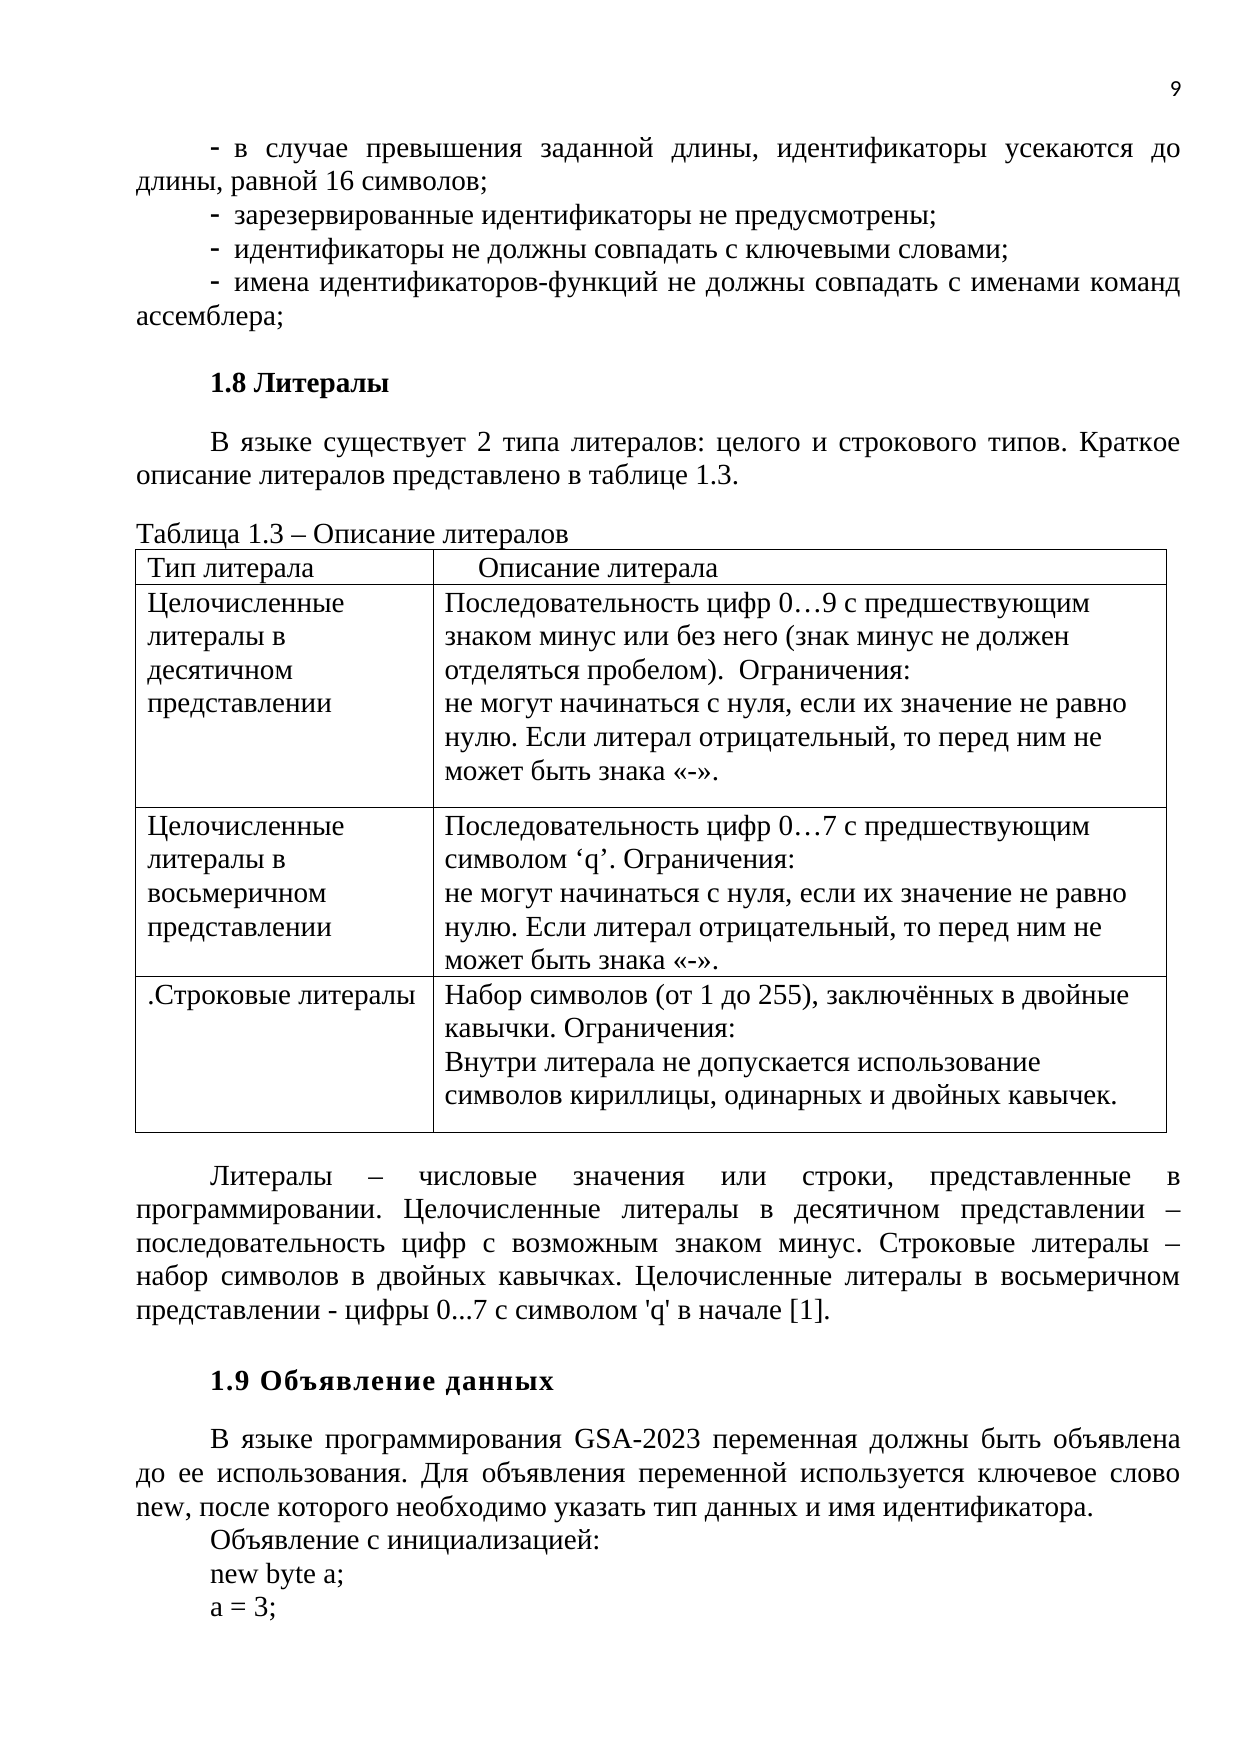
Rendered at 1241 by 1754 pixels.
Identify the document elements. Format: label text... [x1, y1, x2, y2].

list имена идентификаторов-функций не должны совпадать с именами команд ассемблера; [136, 264, 1181, 332]
table_cell Набор символов (от 1 до 255), заключённых в двойные кавычки. Ограничения: Внутри литерала не допускается использование символов кириллицы, одинарных и двойных кавычек. [434, 977, 1166, 1132]
table_cell Целочисленные литералы в десятичном представлении [136, 585, 433, 807]
text a = 3; [136, 1589, 1181, 1623]
text В языке существует 2 типа литералов: целого и строкового типов. Краткое описание литералов представлено в таблице 1.3. [136, 424, 1181, 491]
list в случае превышения заданной длины, идентификаторы усекаются до длины, равной 16 символов; [136, 130, 1181, 197]
text Литералы – числовые значения или строки, представленные в программировании. Целочисленные литералы в десятичном представлении – последовательность цифр с возможным знаком минус. Строковые литералы – набор символов в двойных кавычках. Целочисленные литералы в восьмеричном представлении - цифры 0...7 с символом 'q' в начале [1]. [136, 1158, 1181, 1326]
list идентификаторы не должны совпадать с ключевыми словами; [136, 231, 1181, 264]
table_header Описание литерала [434, 550, 1166, 584]
list зарезервированные идентификаторы не предусмотрены; [136, 197, 1181, 231]
table_cell .Строковые литералы [136, 977, 433, 1132]
text new byte a; [136, 1556, 1181, 1589]
list 1.8 Литералы [136, 365, 1181, 399]
text Объявление с инициализацией: [136, 1522, 1181, 1556]
table_cell Целочисленные литералы в восьмеричном представлении [136, 808, 433, 976]
table_cell Последовательность цифр 0…9 с предшествующим знаком минус или без него (знак минус не должен отделяться пробелом). Ограничения: не могут начинаться с нуля, если их значение не равно нулю. Если литерал отрицательный, то перед ним не может быть знака «-». [434, 585, 1166, 807]
table_header Тип литерала [136, 550, 433, 584]
text В языке программирования GSA-2023 переменная должны быть объявлена до ее использования. Для объявления переменной используется ключевое слово new, после которого необходимо указать тип данных и имя идентификатора. [136, 1422, 1181, 1522]
table_cell Последовательность цифр 0…7 с предшествующим символом ‘q’. Ограничения: не могут начинаться с нуля, если их значение не равно нулю. Если литерал отрицательный, то перед ним не может быть знака «-». [434, 808, 1166, 976]
list Таблица 1.3 – Описание литералов [136, 516, 1181, 549]
subtitle 1.9 Объявление данных [136, 1363, 1181, 1397]
